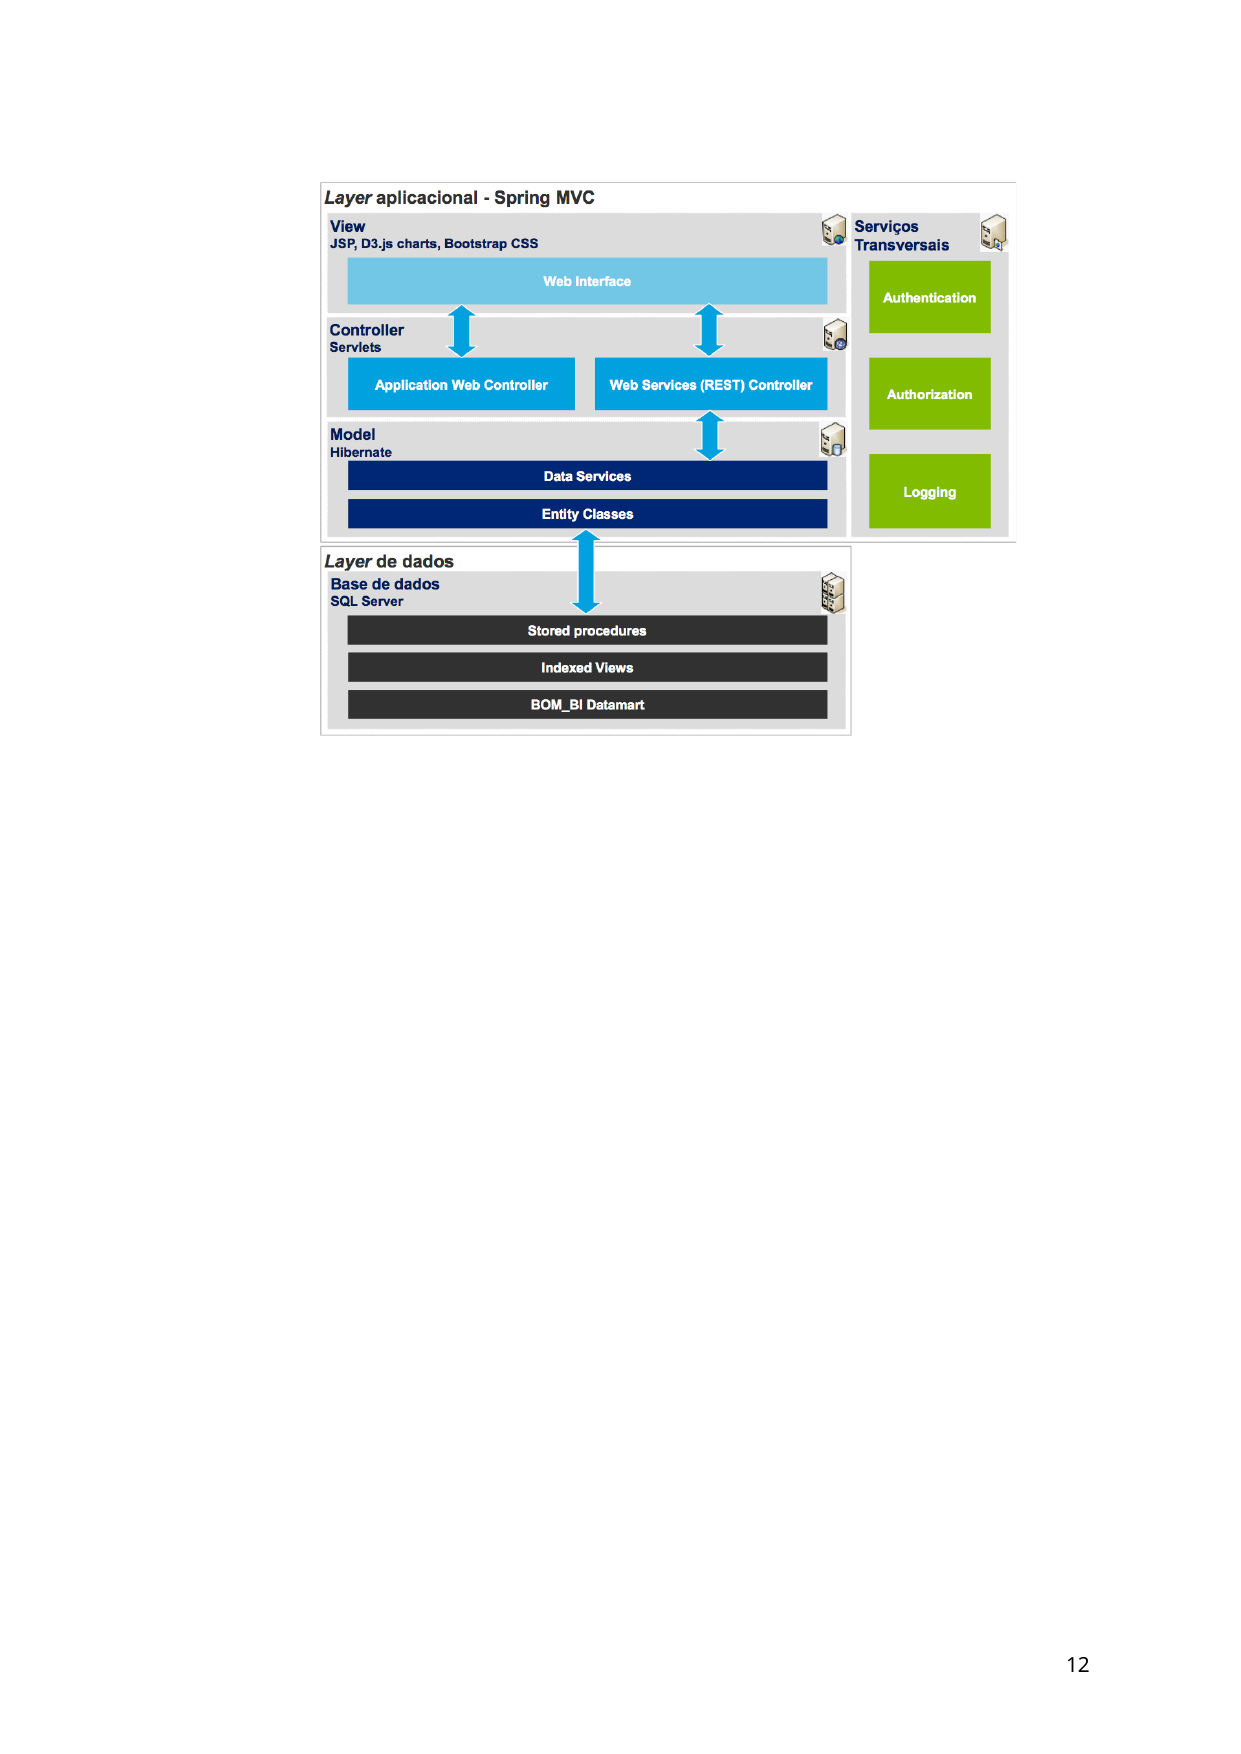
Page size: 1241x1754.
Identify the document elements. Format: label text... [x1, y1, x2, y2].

picture [313, 283, 1017, 839]
list Layer Dados [187, 150, 1090, 187]
